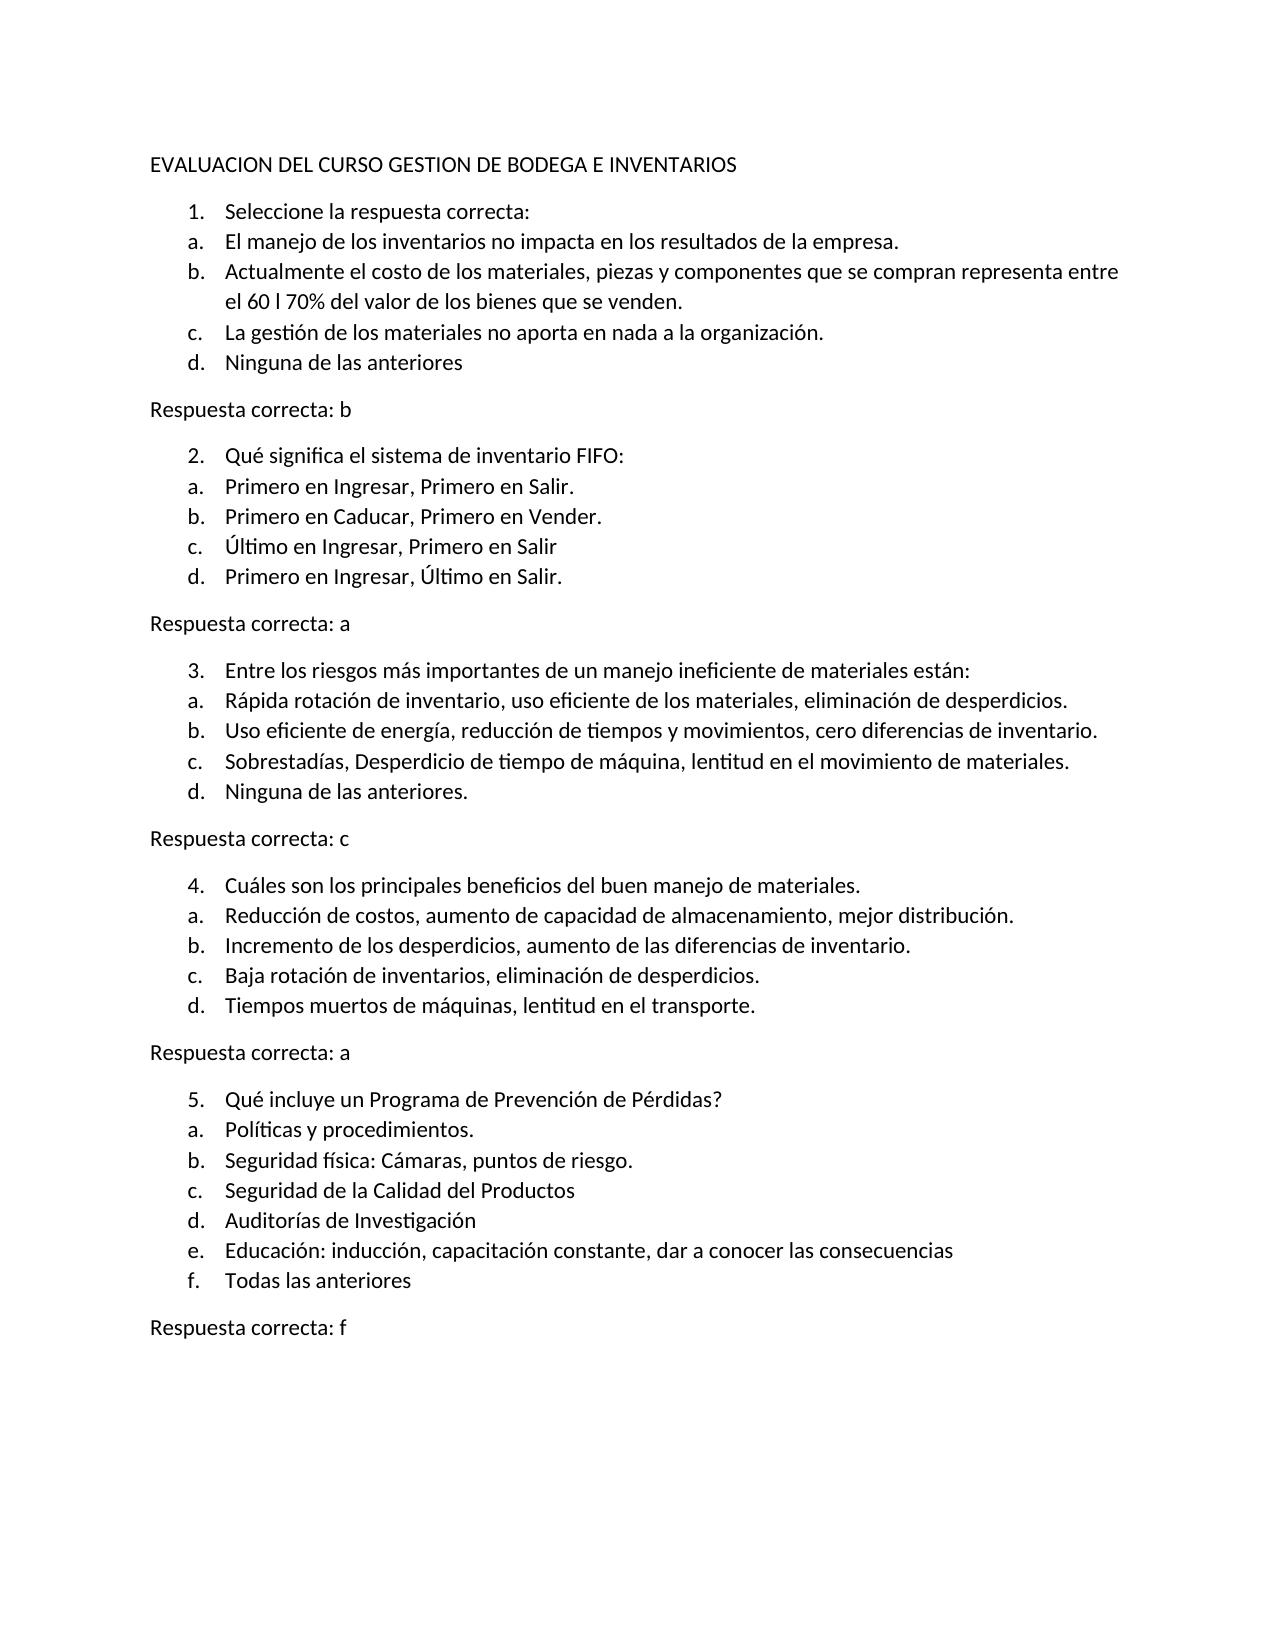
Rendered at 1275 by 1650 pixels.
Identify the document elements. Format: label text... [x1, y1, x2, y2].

list Tiempos muertos de máquinas, lentitud en el transporte. [187, 992, 1125, 1020]
list Seguridad de la Calidad del Productos [187, 1176, 1125, 1204]
list La gestión de los materiales no aporta en nada a la organización. [187, 318, 1125, 346]
list Último en Ingresar, Primero en Salir [187, 532, 1125, 560]
list Auditorías de Investigación [187, 1206, 1125, 1234]
list Políticas y procedimientos. [187, 1116, 1125, 1144]
list Educación: inducción, capacitación constante, dar a conocer las consecuencias [187, 1236, 1125, 1264]
list Ninguna de las anteriores [187, 348, 1125, 376]
list Todas las anteriores [187, 1267, 1125, 1295]
list Ninguna de las anteriores. [187, 777, 1125, 805]
list Reducción de costos, aumento de capacidad de almacenamiento, mejor distribución. [187, 901, 1125, 929]
list El manejo de los inventarios no impacta en los resultados de la empresa. [187, 227, 1125, 255]
list Seguridad física: Cámaras, puntos de riesgo. [187, 1146, 1125, 1174]
text Respuesta correcta: a [150, 609, 1125, 637]
list Seleccione la respuesta correcta: [187, 197, 1125, 225]
text Respuesta correcta: a [150, 1038, 1125, 1067]
list Qué incluye un Programa de Prevención de Pérdidas? [187, 1085, 1125, 1113]
list Entre los riesgos más importantes de un manejo ineficiente de materiales están: [187, 656, 1125, 684]
list Qué significa el sistema de inventario FIFO: [187, 442, 1125, 470]
list Sobrestadías, Desperdicio de tiempo de máquina, lentitud en el movimiento de materiales. [187, 747, 1125, 775]
text Respuesta correcta: f [150, 1313, 1125, 1342]
text Respuesta correcta: c [150, 824, 1125, 852]
text EVALUACION DEL CURSO GESTION DE BODEGA E INVENTARIOS [150, 150, 1125, 178]
list Cuáles son los principales beneficios del buen manejo de materiales. [187, 871, 1125, 899]
list Rápida rotación de inventario, uso eficiente de los materiales, eliminación de desperdicios. [187, 686, 1125, 714]
list Actualmente el costo de los materiales, piezas y componentes que se compran representa entre el 60 l 70% del valor de los bienes que se venden. [187, 257, 1125, 316]
list Primero en Caducar, Primero en Vender. [187, 502, 1125, 530]
list Uso eficiente de energía, reducción de tiempos y movimientos, cero diferencias de inventario. [187, 717, 1125, 745]
list Baja rotación de inventarios, eliminación de desperdicios. [187, 961, 1125, 989]
list Primero en Ingresar, Primero en Salir. [187, 472, 1125, 500]
text Respuesta correcta: b [150, 395, 1125, 423]
list Incremento de los desperdicios, aumento de las diferencias de inventario. [187, 931, 1125, 959]
list Primero en Ingresar, Último en Salir. [187, 562, 1125, 591]
